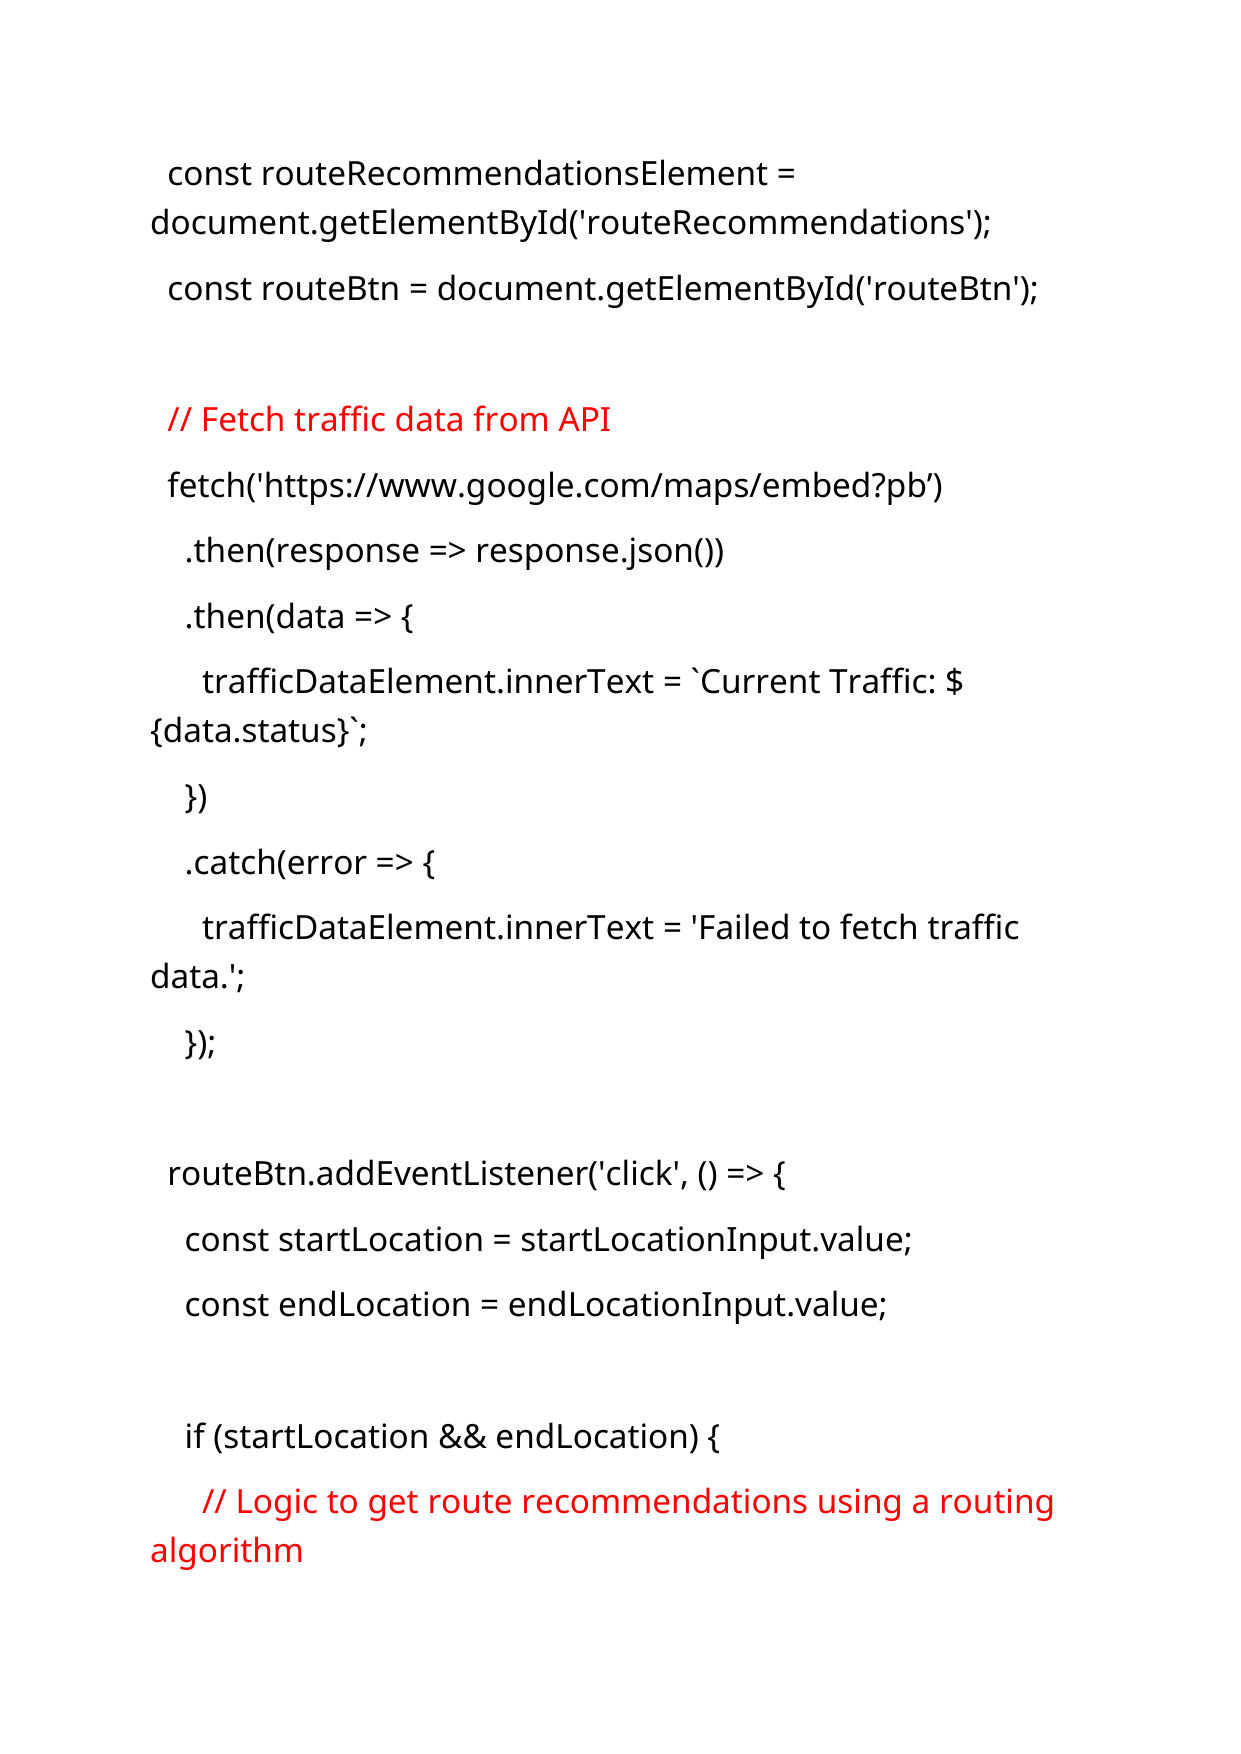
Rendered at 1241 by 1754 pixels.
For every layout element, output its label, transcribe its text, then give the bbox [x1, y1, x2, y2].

text }); [150, 1019, 1090, 1064]
text trafficDataElement.innerText = `Current Traffic: ${data.status}`; [150, 658, 1090, 753]
text const routeRecommendationsElement = document.getElementById('routeRecommendations'); [150, 150, 1090, 244]
text const startLocation = startLocationInput.value; [150, 1216, 1090, 1261]
text const routeBtn = document.getElementById('routeBtn'); [150, 264, 1090, 310]
text // Fetch traffic data from API [150, 396, 1090, 441]
text .catch(error => { [150, 838, 1090, 884]
text fetch('https://www.google.com/maps/embed?pb’) [150, 461, 1090, 507]
text }) [150, 773, 1090, 818]
text // Logic to get route recommendations using a routing algorithm [150, 1478, 1090, 1572]
text const endLocation = endLocationInput.value; [150, 1281, 1090, 1327]
text .then(response => response.json()) [150, 527, 1090, 572]
text trafficDataElement.innerText = 'Failed to fetch traffic data.'; [150, 904, 1090, 998]
text routeBtn.addEventListener('click', () => { [150, 1150, 1090, 1195]
text .then(data => { [150, 593, 1090, 638]
text if (startLocation && endLocation) { [150, 1412, 1090, 1458]
